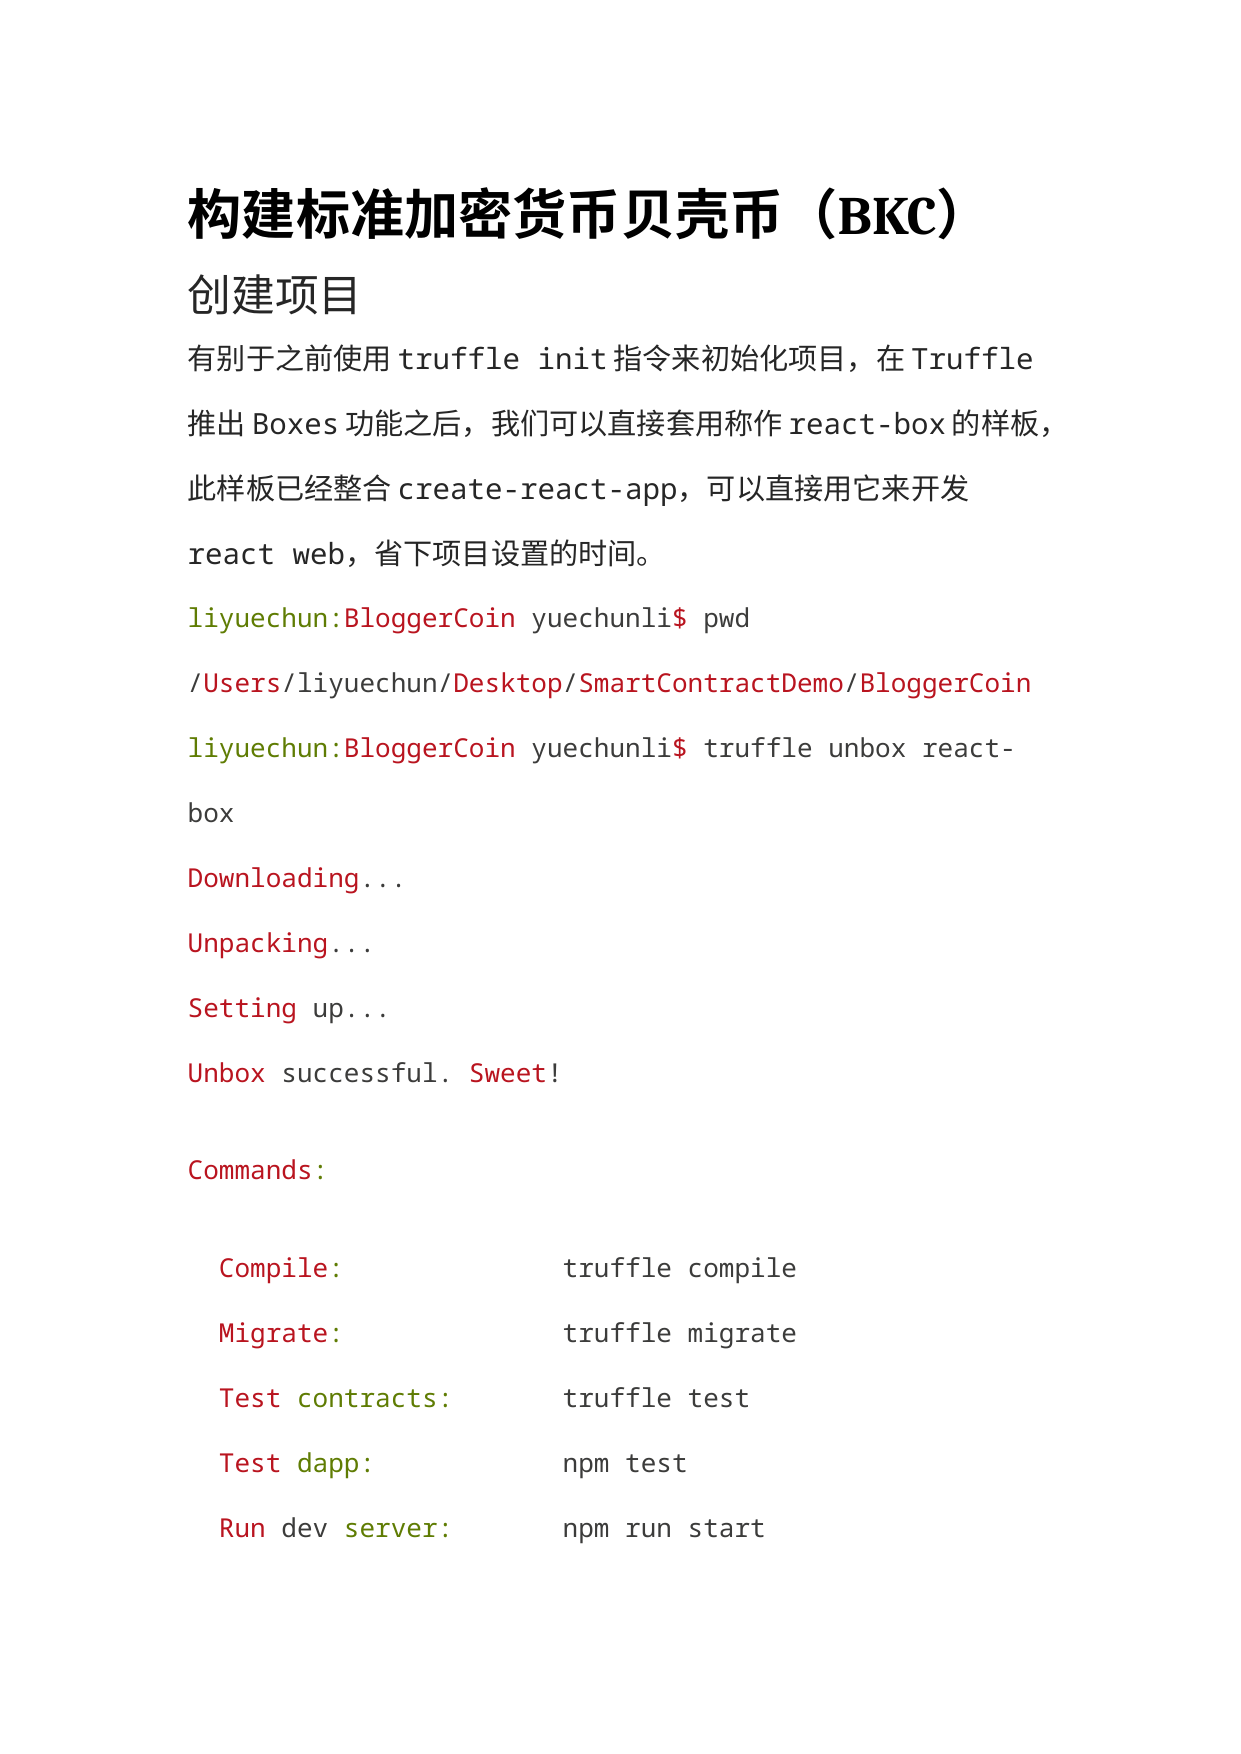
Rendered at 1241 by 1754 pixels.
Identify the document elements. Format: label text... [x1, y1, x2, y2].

text Test contracts: truffle test [187, 1364, 1053, 1429]
text Run dev server: npm run start [187, 1494, 1053, 1559]
text /Users/liyuechun/Desktop/SmartContractDemo/BloggerCoin [187, 649, 1053, 714]
text Compile: truffle compile [187, 1234, 1053, 1299]
text Unpacking... [187, 909, 1053, 974]
text 创建项目 [187, 259, 1053, 324]
text liyuechun:BloggerCoin yuechunli$ pwd [187, 584, 1053, 649]
text 构建标准加密货币贝壳币（BKC） [187, 162, 1053, 259]
text 有别于之前使用truffle init指令来初始化项目，在Truffle推出Boxes功能之后，我们可以直接套用称作react-box的样板，此样板已经整合create-react-app，可以直接用它来开发react web，省下项目设置的时间。 [187, 324, 1053, 584]
text Downloading... [187, 844, 1053, 909]
text Commands: [187, 1137, 1053, 1202]
text Migrate: truffle migrate [187, 1299, 1053, 1364]
text Test dapp: npm test [187, 1429, 1053, 1494]
text Setting up... [187, 974, 1053, 1039]
text liyuechun:BloggerCoin yuechunli$ truffle unbox react-box [187, 714, 1053, 844]
text Unbox successful. Sweet! [187, 1039, 1053, 1104]
